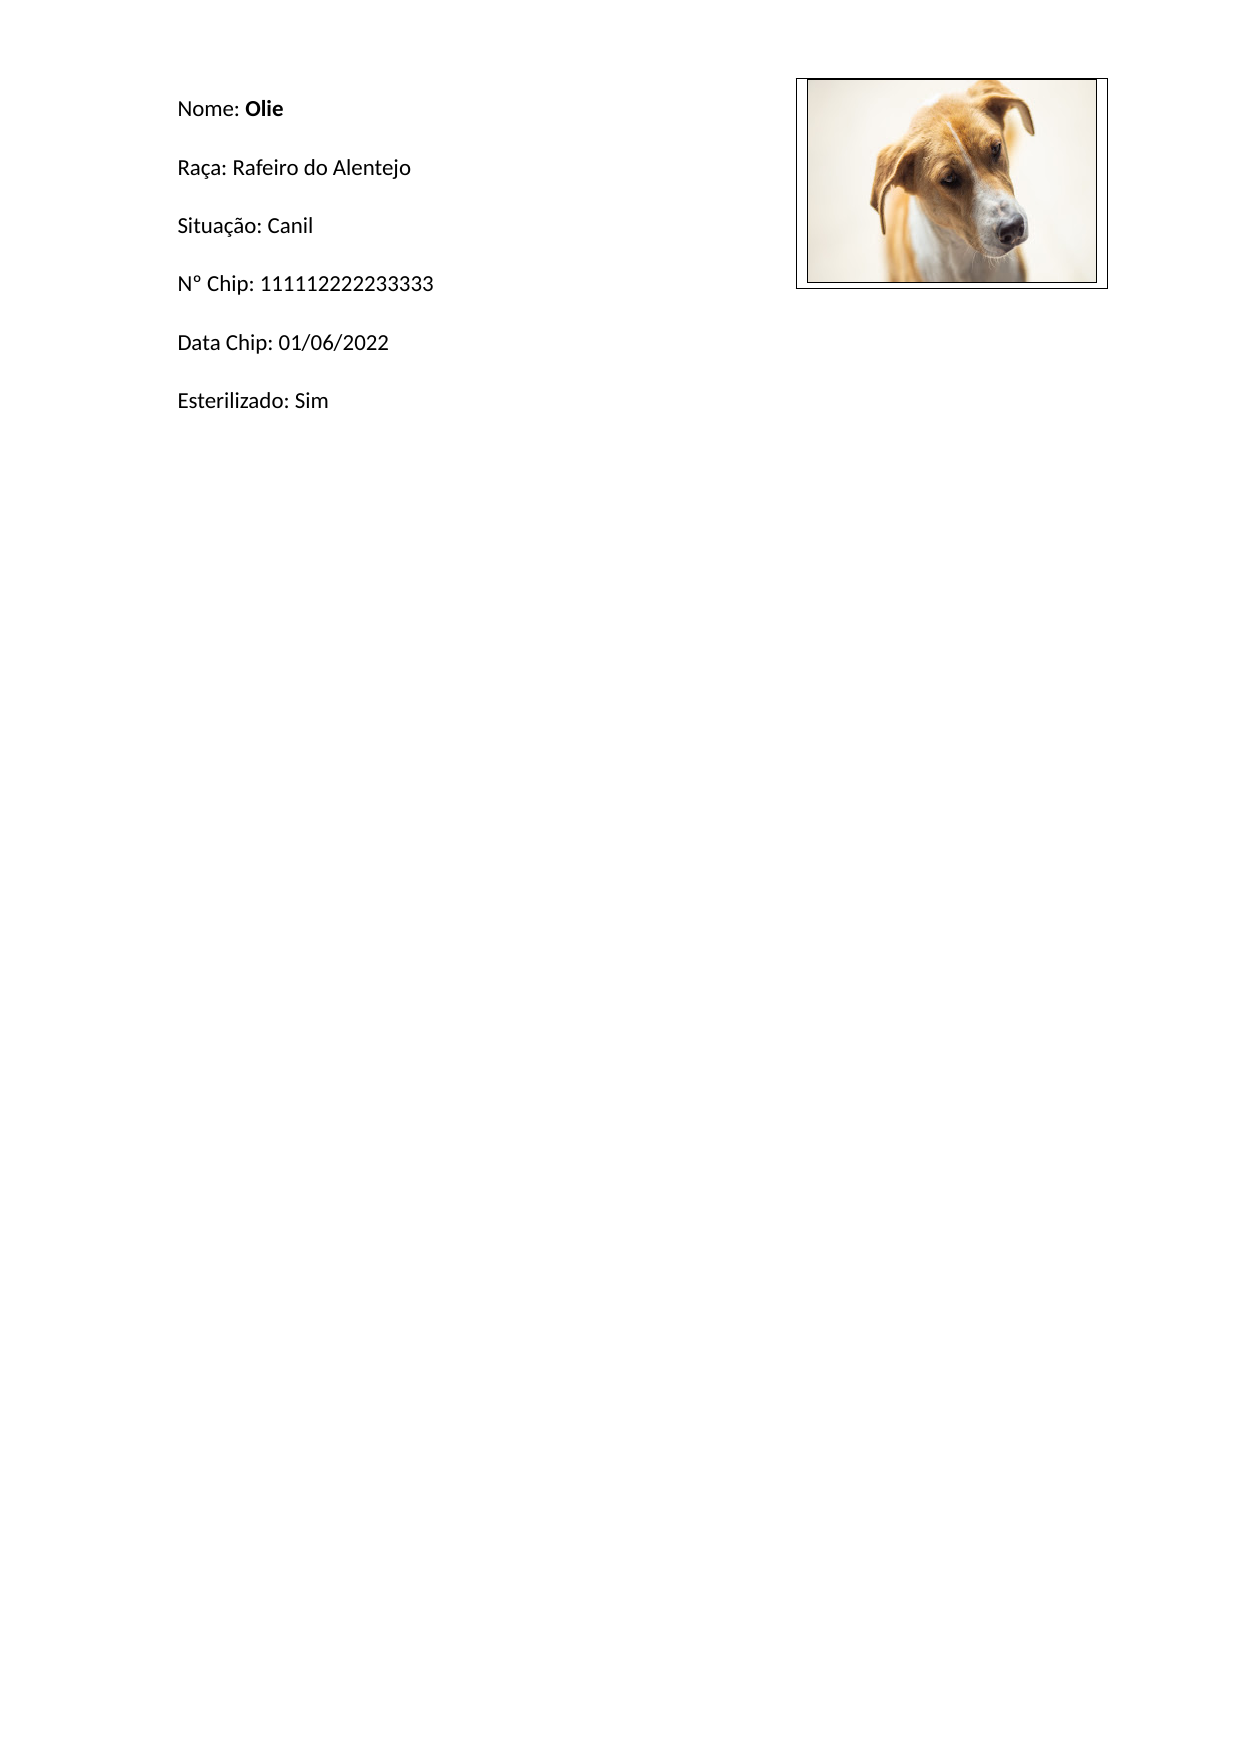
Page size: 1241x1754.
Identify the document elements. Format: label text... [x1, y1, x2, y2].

table_header Nome: Olie [166, 95, 800, 153]
table_cell Data Chip: 01/06/2022 [166, 328, 800, 386]
table_cell Raça: Rafeiro do Alentejo [166, 154, 800, 212]
table_cell Esterilizado: Sim [166, 386, 800, 444]
table_cell Nº Chip: 111112222233333 [166, 269, 800, 328]
picture [808, 80, 1096, 282]
table_cell Situação: Canil [166, 212, 800, 269]
table_header [797, 79, 1107, 288]
